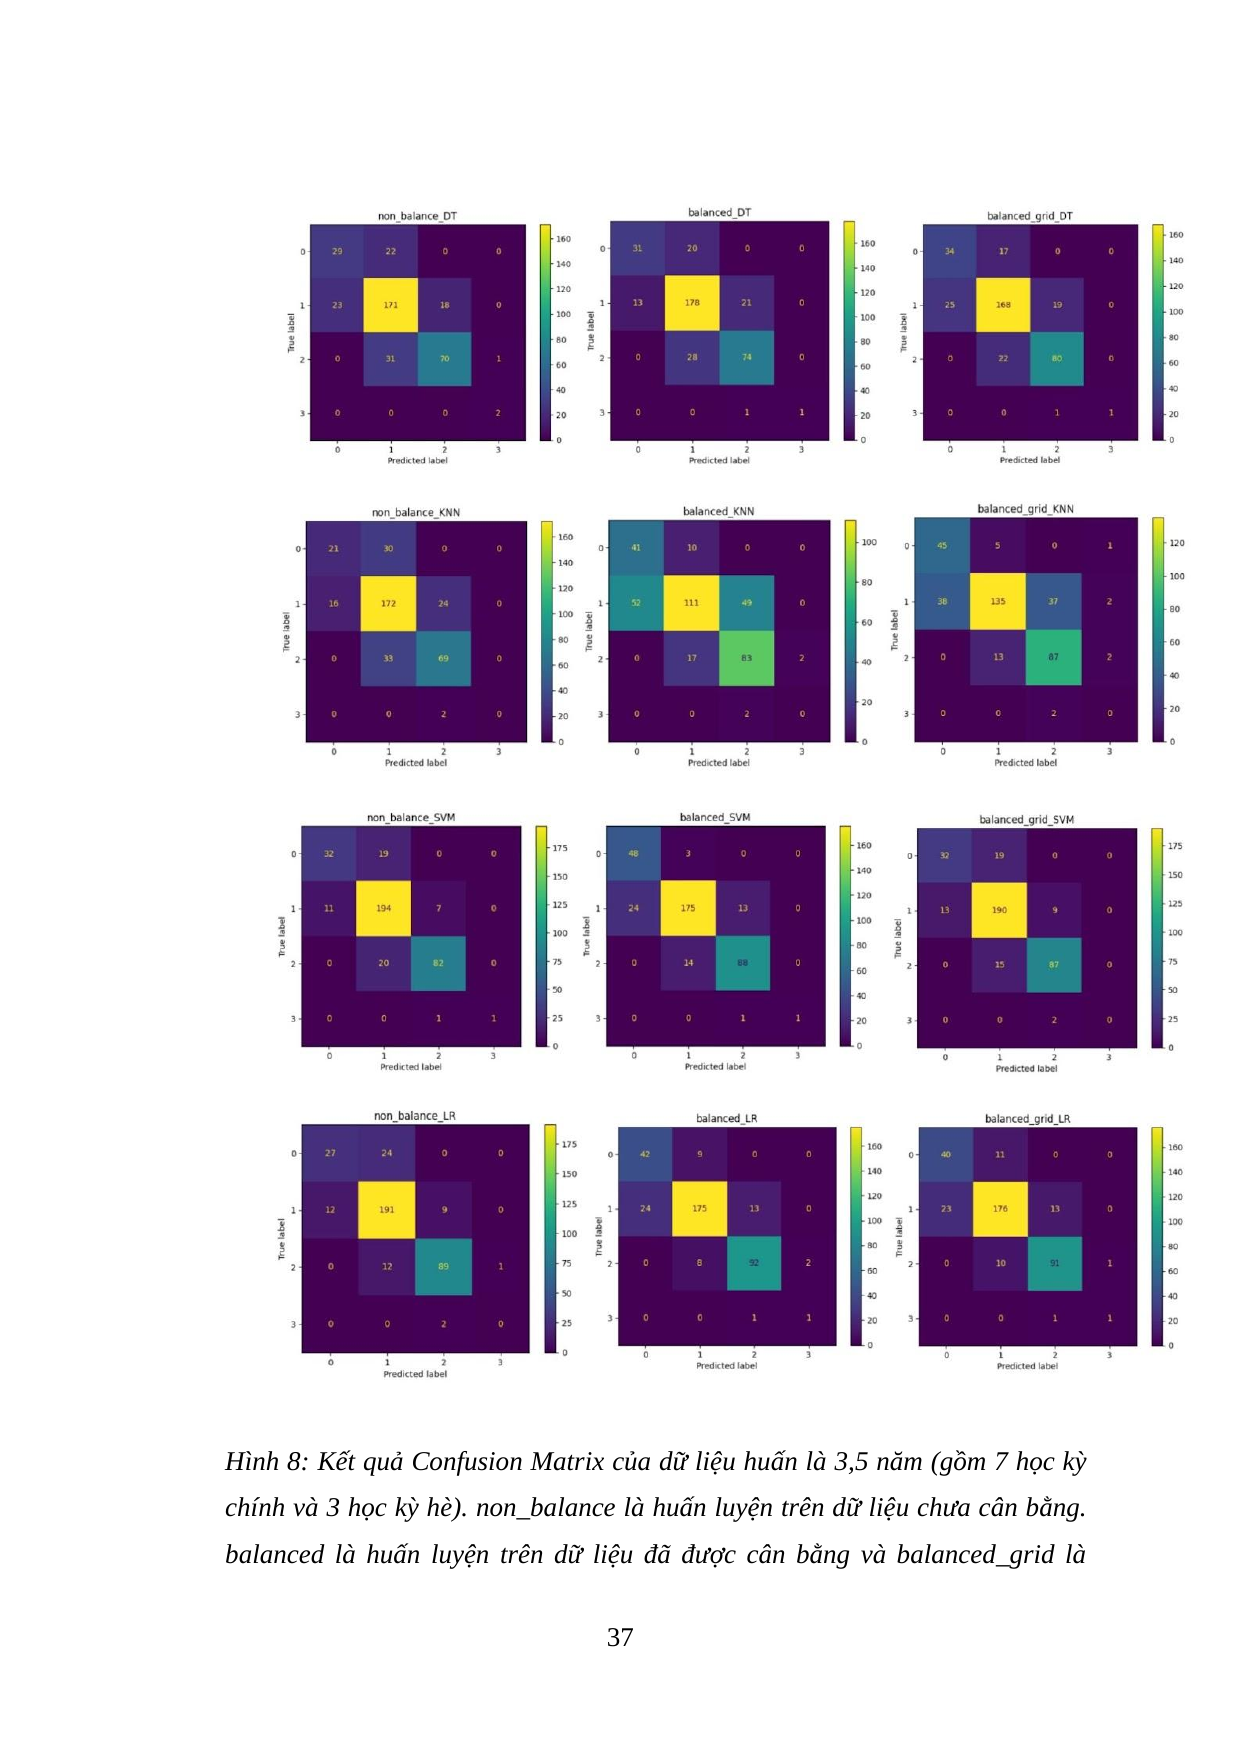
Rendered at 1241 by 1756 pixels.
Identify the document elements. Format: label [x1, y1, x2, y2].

picture [262, 150, 1203, 1405]
text [225, 1445, 1090, 1569]
